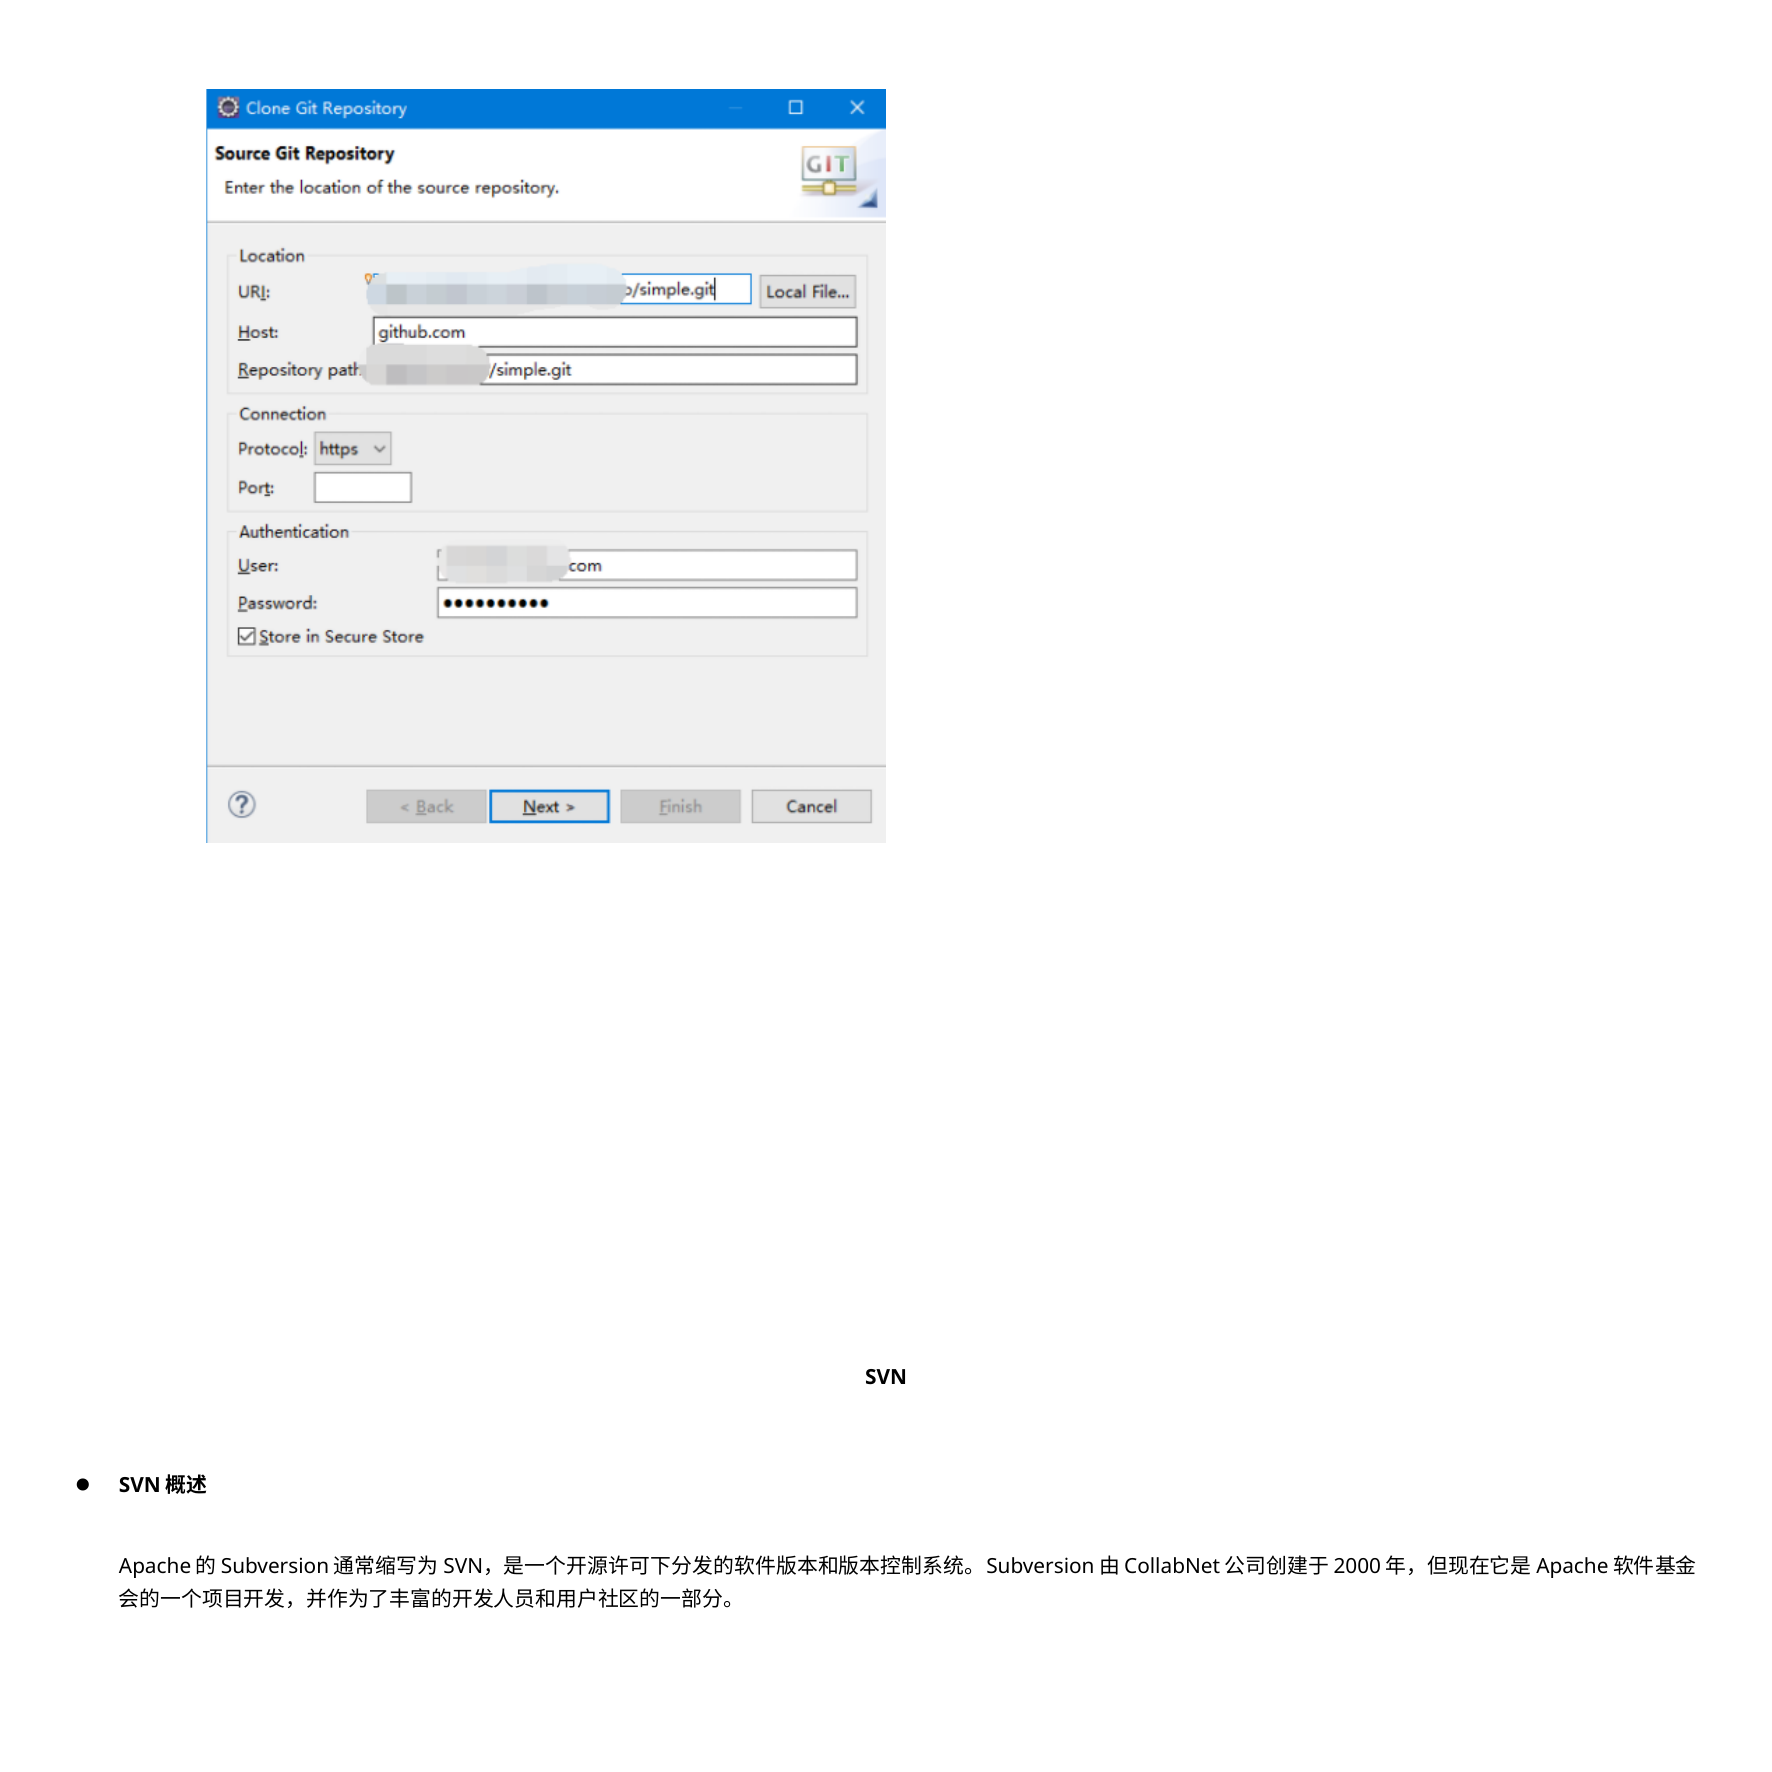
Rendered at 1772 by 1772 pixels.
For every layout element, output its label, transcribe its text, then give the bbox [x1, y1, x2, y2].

subtitle SVN [75, 1360, 1697, 1393]
picture [206, 89, 886, 843]
subtitle SVN概述 [75, 1467, 1697, 1499]
text Apache的Subversion通常缩写为 SVN，是一个开源许可下分发的软件版本和版本控制系统。Subversion由CollabNet公司创建于2000年，但现在它是Apache软件基金会的一个项目开发，并作为了丰富的开发人员和用户社区的一部分。 [119, 1549, 1697, 1614]
